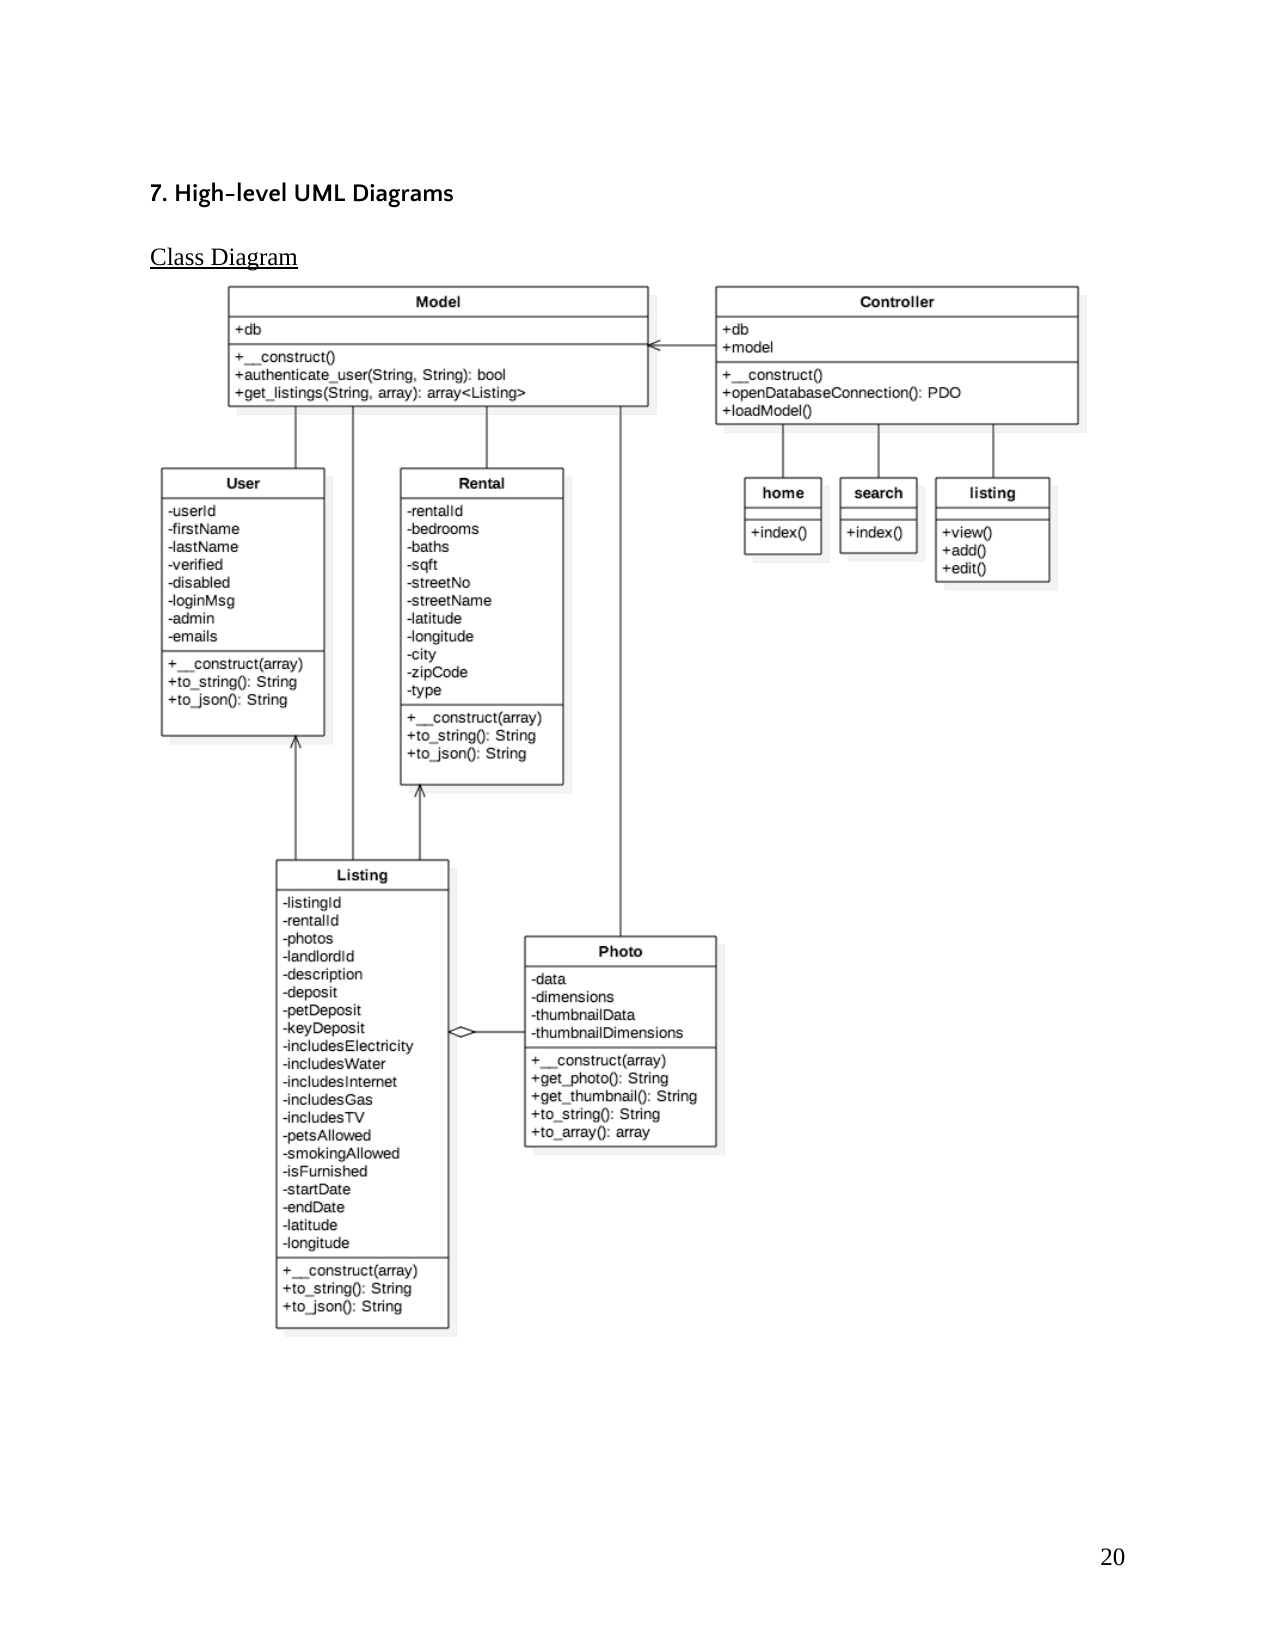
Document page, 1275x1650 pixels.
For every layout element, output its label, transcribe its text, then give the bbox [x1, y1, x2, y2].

text 7. High-level UML Diagrams [150, 180, 1125, 208]
picture [150, 275, 1125, 1376]
text Class Diagram [150, 242, 1125, 271]
